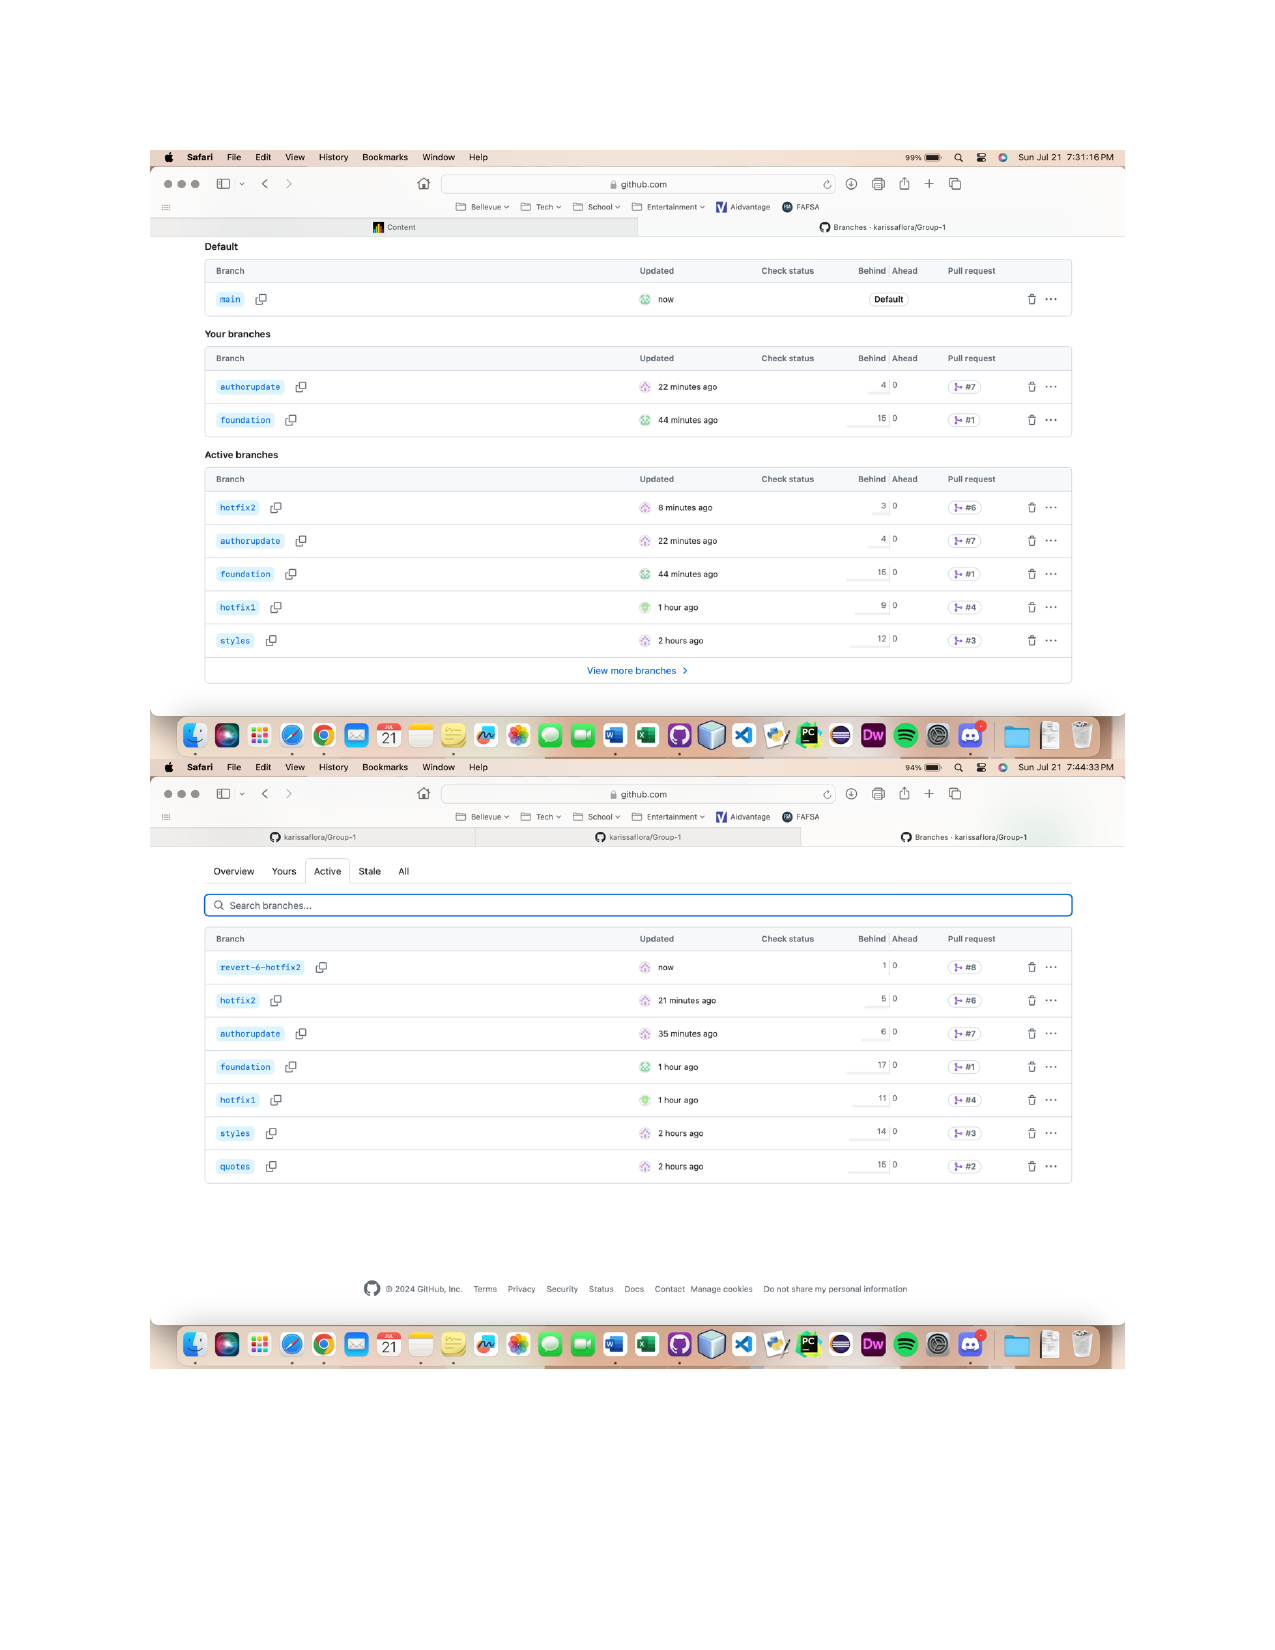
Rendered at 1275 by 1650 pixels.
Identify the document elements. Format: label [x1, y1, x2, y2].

picture [150, 150, 1125, 1369]
